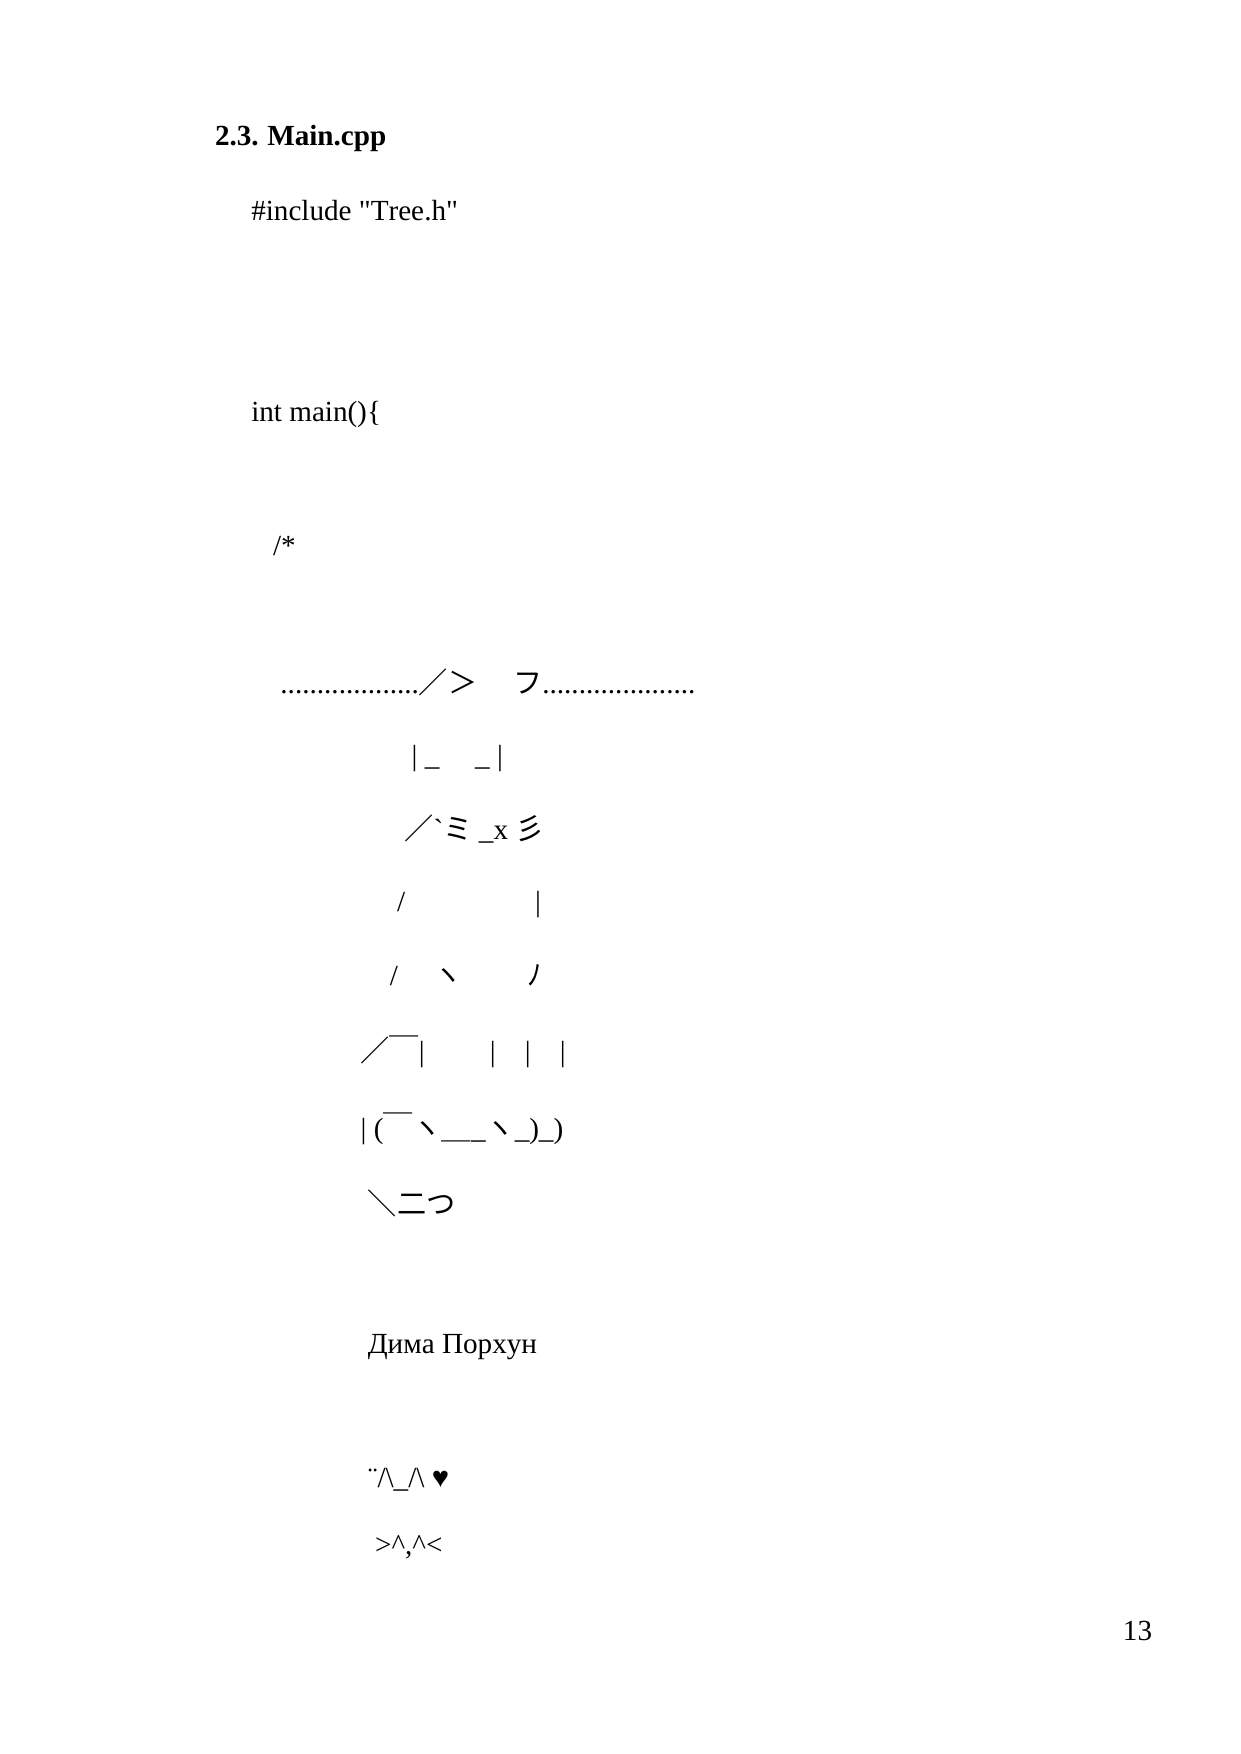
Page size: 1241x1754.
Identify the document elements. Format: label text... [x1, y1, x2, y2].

text >^,^< [177, 1527, 1152, 1561]
text / | [177, 884, 1152, 918]
text ＼二つ [177, 1183, 1152, 1223]
list Main.cpp [215, 118, 1152, 152]
text | (￣ヽ＿_ヽ_)_) [177, 1107, 1152, 1147]
text | _ _ | [177, 738, 1152, 772]
text ／`ミ _x 彡 [177, 808, 1152, 848]
text ...................／＞ フ..................... [177, 662, 1152, 702]
text / ヽ ﾉ [177, 954, 1152, 994]
text #include "Tree.h" [177, 193, 1152, 227]
text ／￣| | | | [177, 1031, 1152, 1070]
text /* [177, 528, 1152, 562]
text ¨/\_/\ ♥ [177, 1460, 1152, 1494]
text int main(){ [177, 394, 1152, 428]
text Дима Порхун [177, 1326, 1152, 1360]
